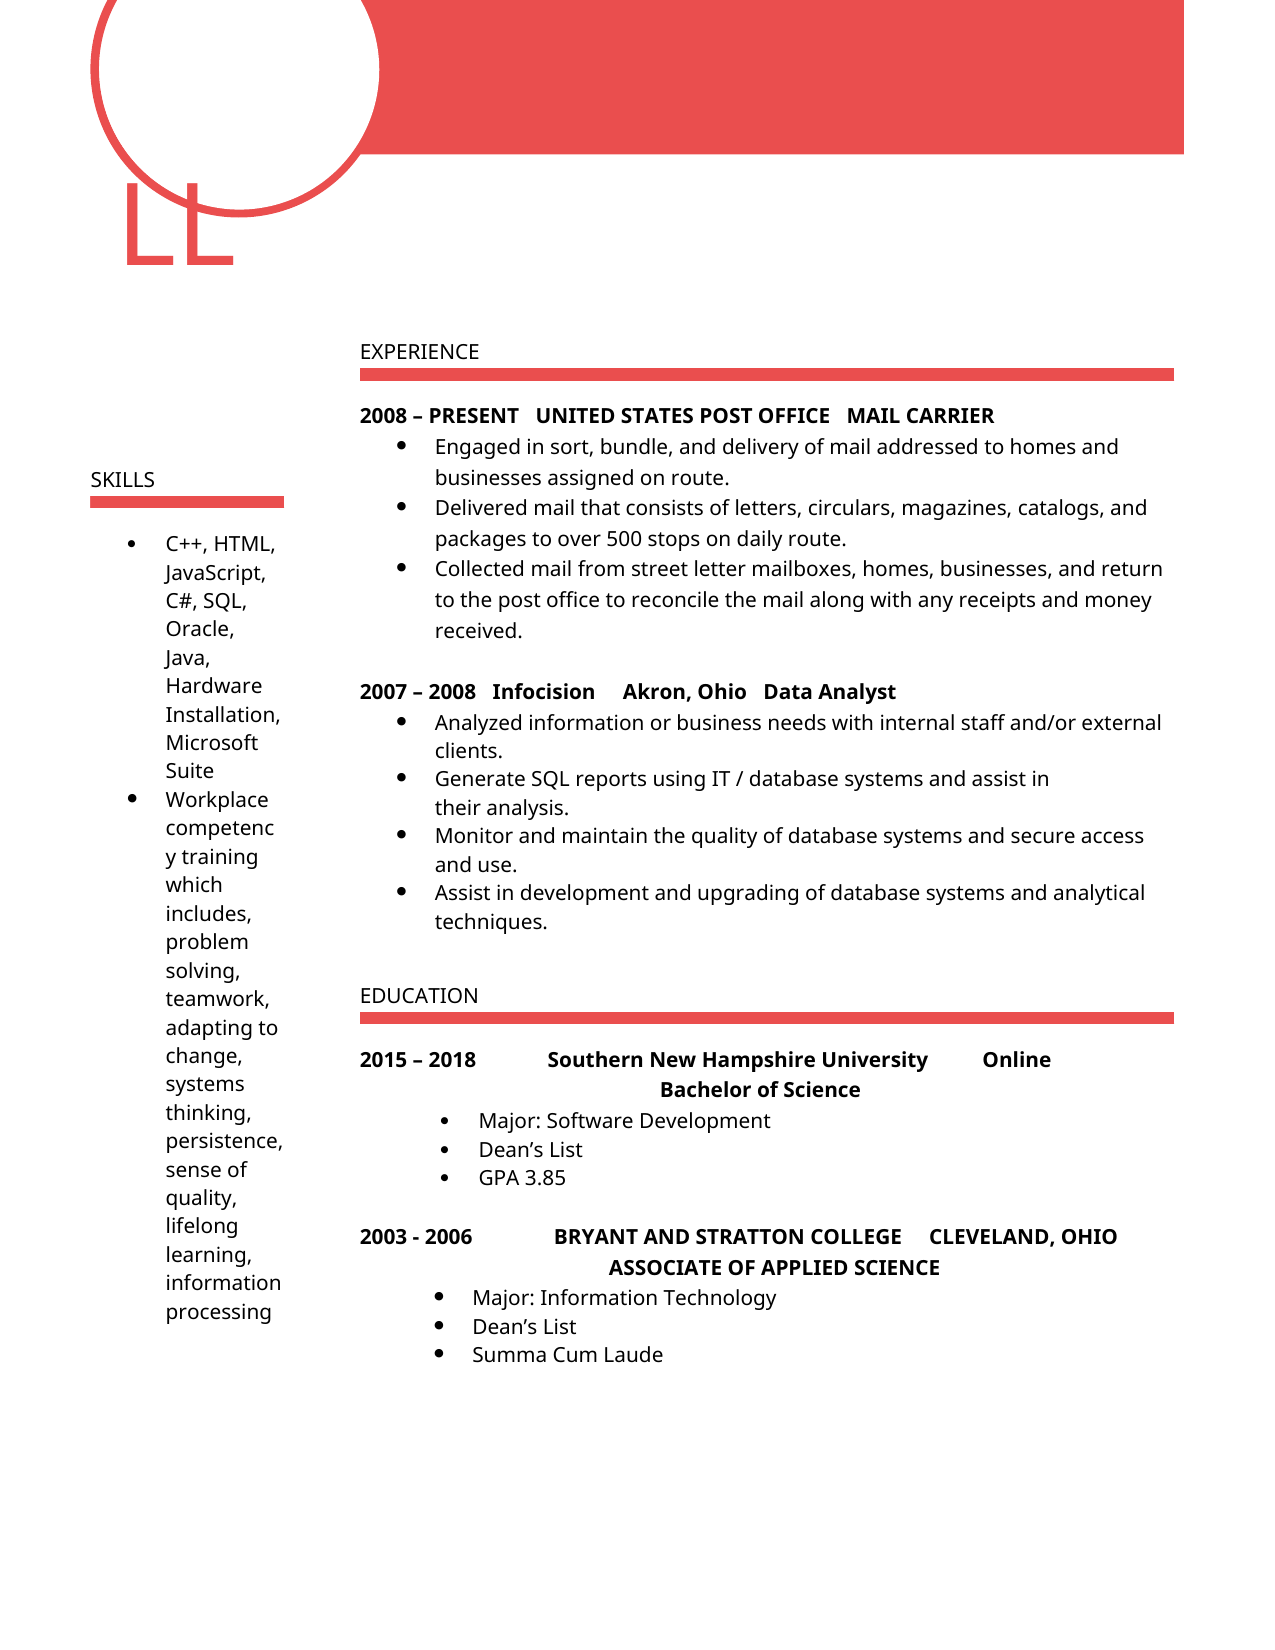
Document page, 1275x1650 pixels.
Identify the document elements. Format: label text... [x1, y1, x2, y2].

table_header ll C++, HTML, JavaScript, C#, SQL, Oracle, Java, Hardware Installation, Microsoft Suite Workplace competency training which includes, problem solving, teamwork, adapting to change, systems thinking, persistence, sense of quality, lifelong learning, information processing [90, 90, 359, 1398]
table_header 2008 – Present United States Post Office Mail Carrier Engaged in sort, bundle, and delivery of mail addressed to homes and businesses assigned on route. Delivered mail that consists of letters, circulars, magazines, catalogs, and packages to over 500 stops on daily route. Collected mail from street letter mailboxes, homes, businesses, and return to the post office to reconcile the mail along with any receipts and money received. 2007 – 2008 Infocision Akron, Ohio Data Analyst Analyzed information or business needs with internal staff and/or external clients. Generate SQL reports using IT / database systems and assist in their analysis. Monitor and maintain the quality of database systems and secure access and use. Assist in development and upgrading of database systems and analytical techniques. 2015 – 2018 Southern New Hampshire University Online Bachelor of Science Major: Software Development Dean’s List GPA 3.85 2003 - 2006 Bryant and Stratton College Cleveland, Ohio Associate of Applied Science Major: Information Technology Dean’s List Summa Cum Laude [360, 90, 1174, 368]
table_header 2008 – Present United States Post Office Mail Carrier Engaged in sort, bundle, and delivery of mail addressed to homes and businesses assigned on route. Delivered mail that consists of letters, circulars, magazines, catalogs, and packages to over 500 stops on daily route. Collected mail from street letter mailboxes, homes, businesses, and return to the post office to reconcile the mail along with any receipts and money received. 2007 – 2008 Infocision Akron, Ohio Data Analyst Analyzed information or business needs with internal staff and/or external clients. Generate SQL reports using IT / database systems and assist in their analysis. Monitor and maintain the quality of database systems and secure access and use. Assist in development and upgrading of database systems and analytical techniques. 2015 – 2018 Southern New Hampshire University Online Bachelor of Science Major: Software Development Dean’s List GPA 3.85 2003 - 2006 Bryant and Stratton College Cleveland, Ohio Associate of Applied Science Major: Information Technology Dean’s List Summa Cum Laude [360, 1024, 1174, 1398]
table_header 2008 – Present United States Post Office Mail Carrier Engaged in sort, bundle, and delivery of mail addressed to homes and businesses assigned on route. Delivered mail that consists of letters, circulars, magazines, catalogs, and packages to over 500 stops on daily route. Collected mail from street letter mailboxes, homes, businesses, and return to the post office to reconcile the mail along with any receipts and money received. 2007 – 2008 Infocision Akron, Ohio Data Analyst Analyzed information or business needs with internal staff and/or external clients. Generate SQL reports using IT / database systems and assist in their analysis. Monitor and maintain the quality of database systems and secure access and use. Assist in development and upgrading of database systems and analytical techniques. 2015 – 2018 Southern New Hampshire University Online Bachelor of Science Major: Software Development Dean’s List GPA 3.85 2003 - 2006 Bryant and Stratton College Cleveland, Ohio Associate of Applied Science Major: Information Technology Dean’s List Summa Cum Laude [360, 381, 1174, 1012]
